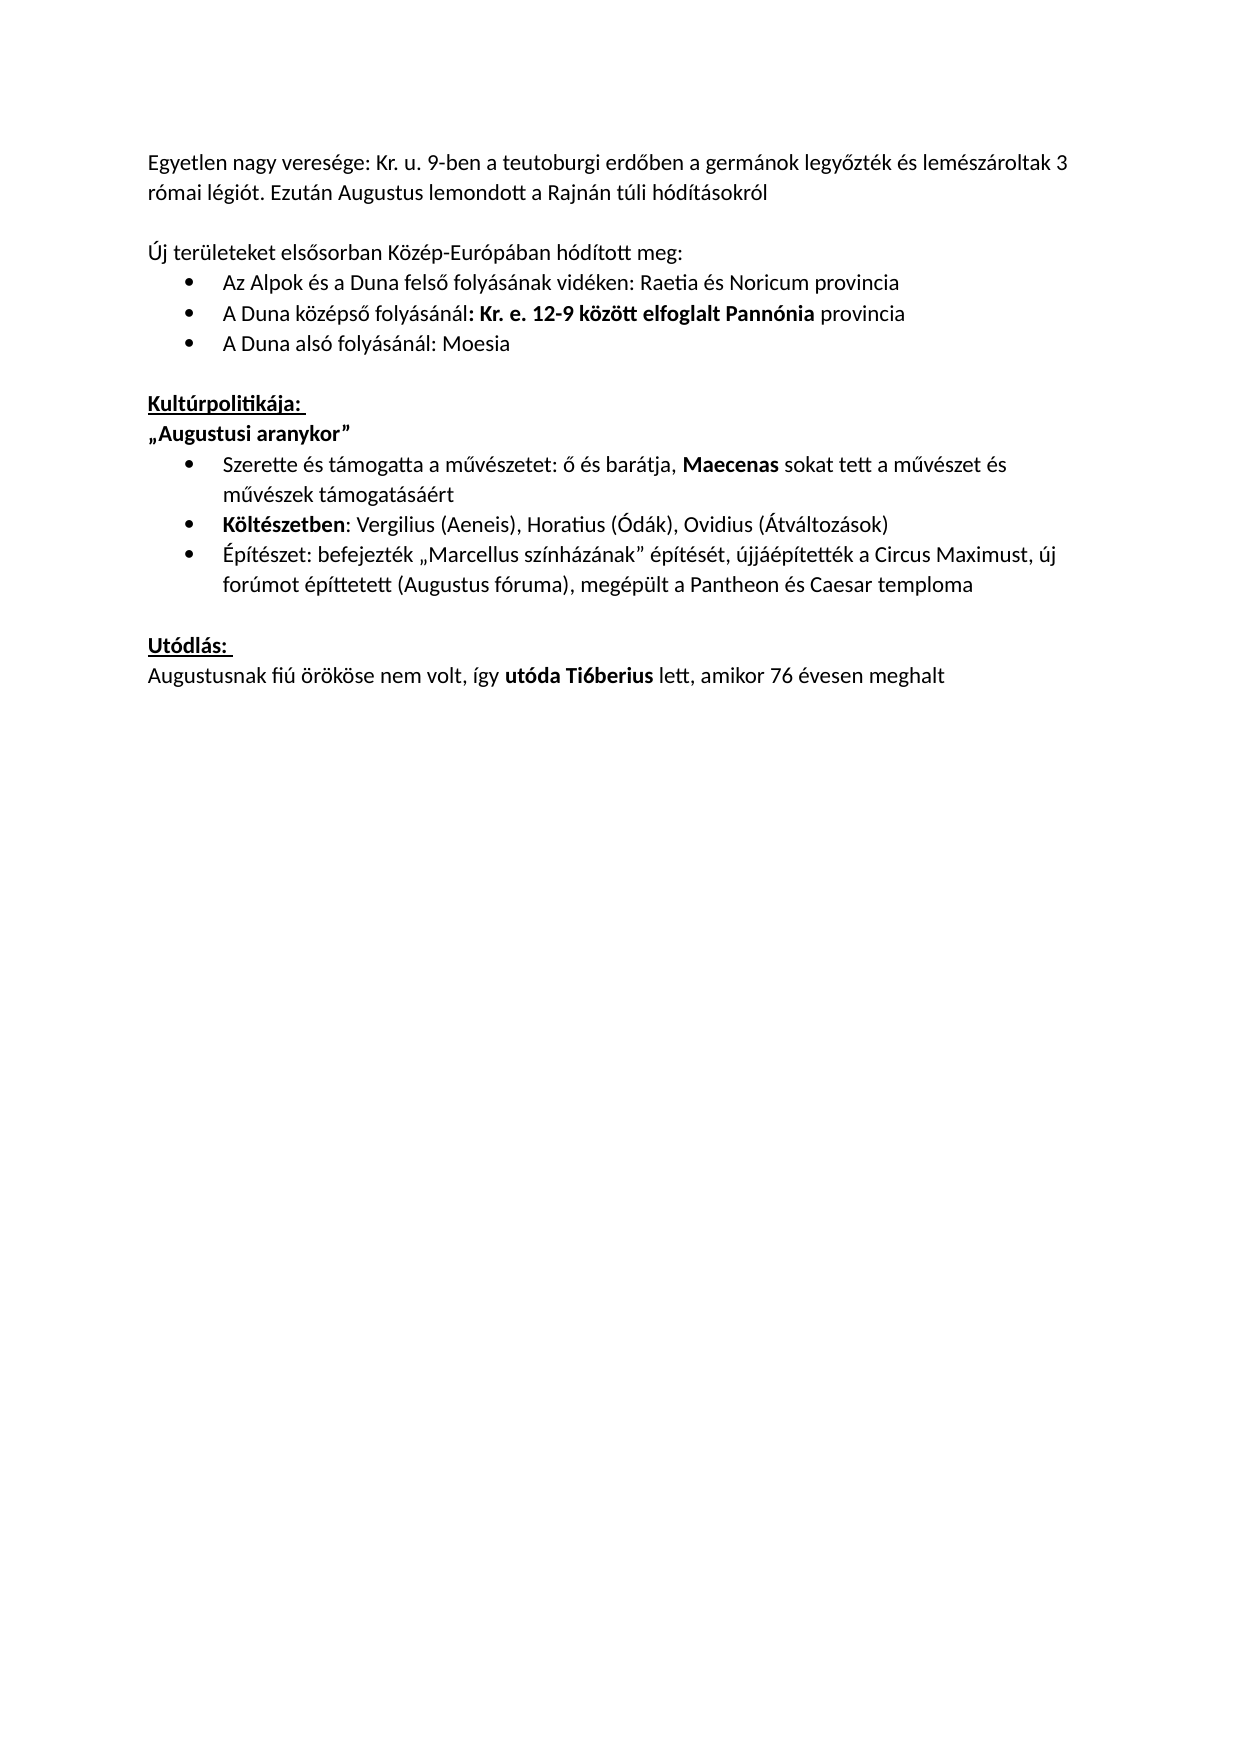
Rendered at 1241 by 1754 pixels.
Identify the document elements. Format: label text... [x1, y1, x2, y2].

text Új területeket elsősorban Közép-Európában hódított meg: [148, 238, 1093, 266]
list Szerette és támogatta a művészetet: ő és barátja, Maecenas sokat tett a művészet és művészek támogatásáért [185, 450, 1093, 508]
text Egyetlen nagy veresége: Kr. u. 9-ben a teutoburgi erdőben a germánok legyőzték és lemészároltak 3 római légiót. Ezután Augustus lemondott a Rajnán túli hódításokról [148, 148, 1093, 206]
text Augustusnak fiú örököse nem volt, így utóda Ti6berius lett, amikor 76 évesen meghalt [148, 661, 1093, 689]
list Az Alpok és a Duna felső folyásának vidéken: Raetia és Noricum provincia [185, 268, 1093, 296]
text „Augustusi aranykor” [148, 419, 1093, 447]
text Utódlás: [148, 631, 1093, 659]
list Költészetben: Vergilius (Aeneis), Horatius (Ódák), Ovidius (Átváltozások) [185, 510, 1093, 538]
text Kultúrpolitikája: [148, 389, 1093, 417]
list A Duna alsó folyásánál: Moesia [185, 329, 1093, 357]
list Építészet: befejezték „Marcellus színházának” építését, újjáépítették a Circus Maximust, új forúmot építtetett (Augustus fóruma), megépült a Pantheon és Caesar temploma [185, 540, 1093, 598]
list A Duna középső folyásánál: Kr. e. 12-9 között elfoglalt Pannónia provincia [185, 299, 1093, 327]
